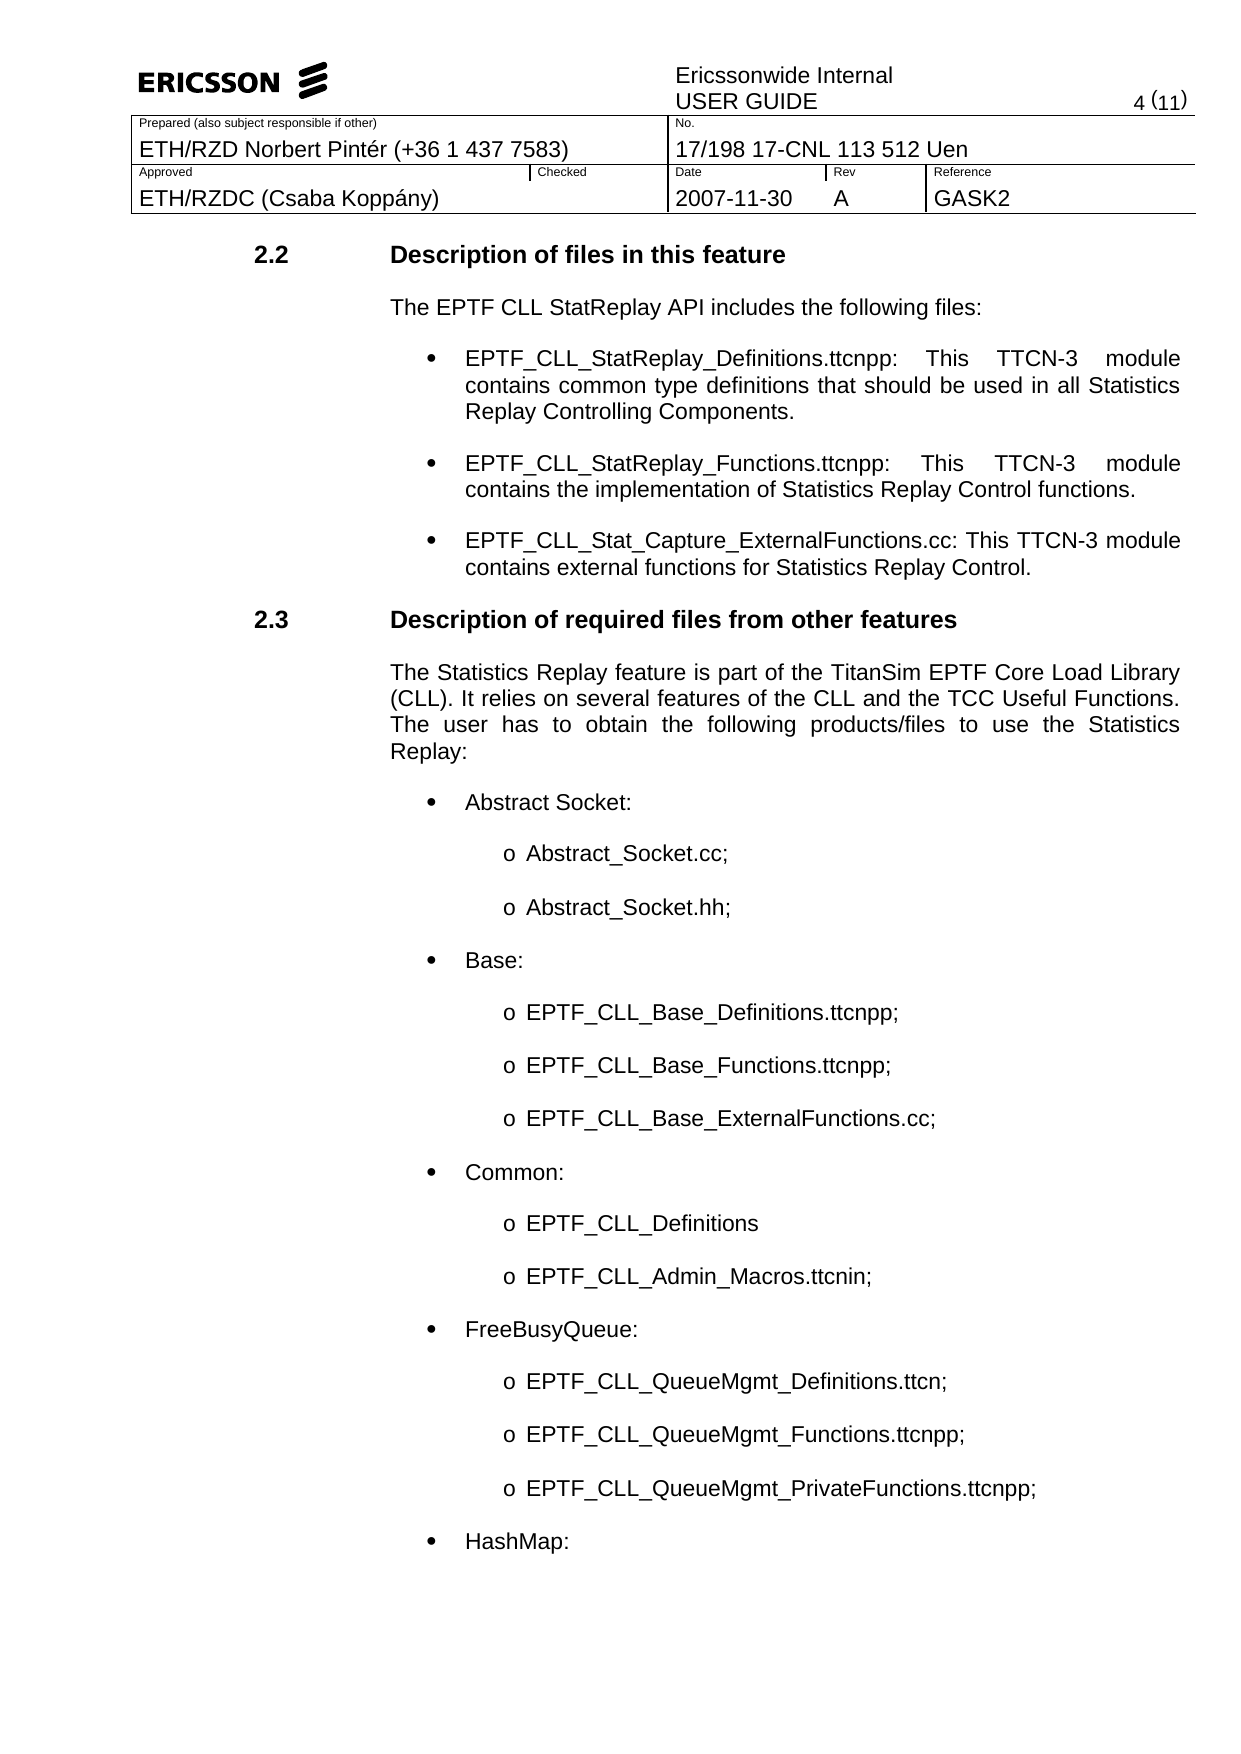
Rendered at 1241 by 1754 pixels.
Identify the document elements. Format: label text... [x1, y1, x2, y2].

list EPTF_CLL_Admin_Macros.ttcnin; [502, 1263, 1181, 1291]
list EPTF_CLL_QueueMgmt_Functions.ttcnpp; [502, 1421, 1181, 1449]
list Abstract_Socket.hh; [502, 894, 1181, 922]
list FreeBusyQueue: [427, 1316, 1181, 1343]
list Base: [427, 947, 1181, 973]
list EPTF_CLL_QueueMgmt_Definitions.ttcn; [502, 1368, 1181, 1396]
list Abstract_Socket.cc; [502, 840, 1181, 869]
subtitle Description of files in this feature [254, 240, 1181, 269]
list EPTF_CLL_StatReplay_Functions.ttcnpp: This TTCN-3 module contains the implementation of Statistics Replay Control functions. [427, 449, 1181, 502]
list EPTF_CLL_StatReplay_Definitions.ttcnpp: This TTCN-3 module contains common type definitions that should be used in all Statistics Replay Controlling Components. [427, 345, 1181, 424]
list EPTF_CLL_Base_ExternalFunctions.cc; [502, 1105, 1181, 1133]
text The Statistics Replay feature is part of the TitanSim EPTF Core Load Library (CLL). It relies on several features of the CLL and the TCC Useful Functions. The user has to obtain the following products/files to use the Statistics Replay: [390, 659, 1181, 764]
subtitle Description of required files from other features [254, 605, 1181, 634]
list Abstract Socket: [427, 789, 1181, 815]
list EPTF_CLL_Base_Functions.ttcnpp; [502, 1052, 1181, 1080]
list EPTF_CLL_Stat_Capture_ExternalFunctions.cc: This TTCN-3 module contains external functions for Statistics Replay Control. [427, 527, 1181, 580]
list EPTF_CLL_Base_Definitions.ttcnpp; [502, 998, 1181, 1027]
list Common: [427, 1158, 1181, 1185]
list HashMap: [427, 1528, 1181, 1554]
list EPTF_CLL_Definitions [502, 1210, 1181, 1238]
text The EPTF CLL StatReplay API includes the following files: [390, 294, 1181, 320]
list EPTF_CLL_QueueMgmt_PrivateFunctions.ttcnpp; [502, 1474, 1181, 1503]
